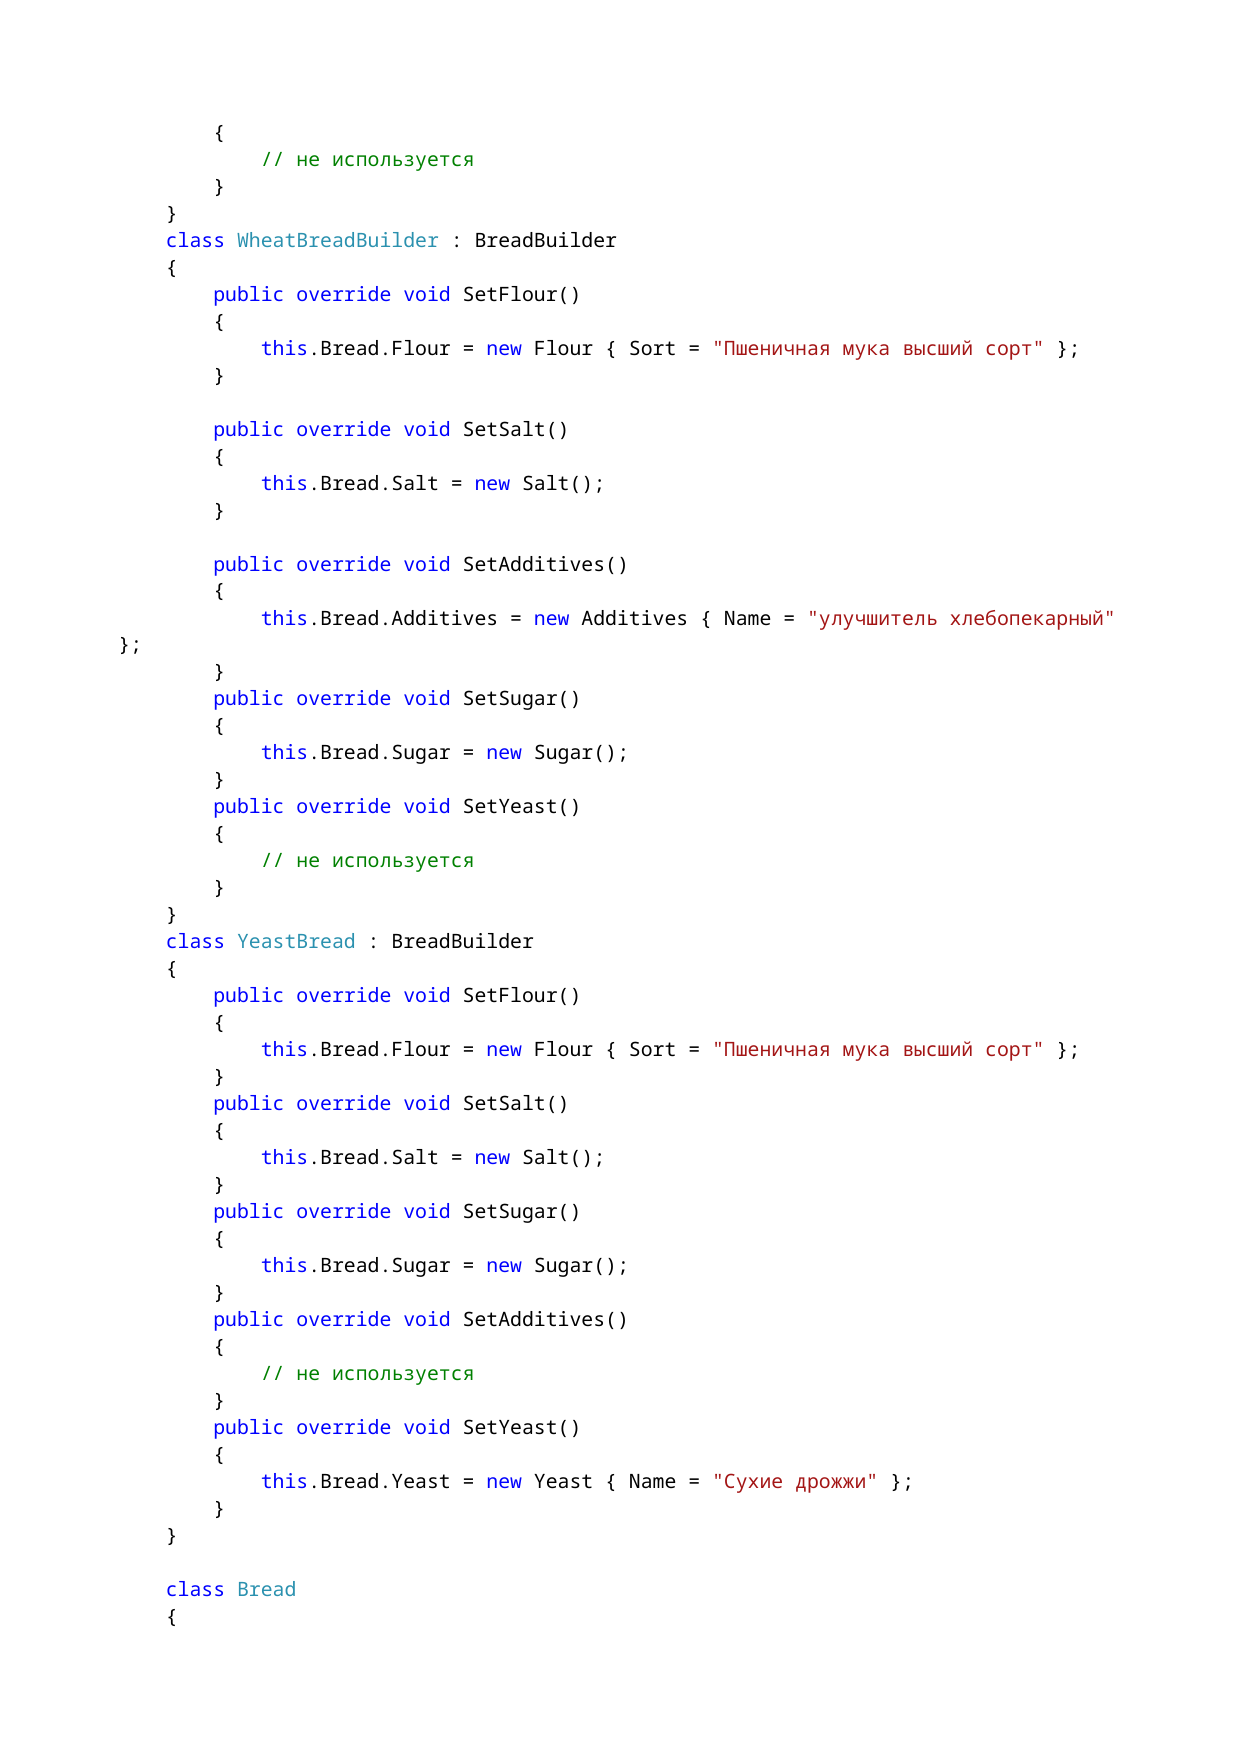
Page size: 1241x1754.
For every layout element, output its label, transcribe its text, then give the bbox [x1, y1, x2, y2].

text { [118, 1332, 1122, 1359]
text { [118, 1008, 1122, 1035]
text this.Bread.Salt = new Salt(); [118, 469, 1122, 496]
text { [118, 118, 1122, 145]
text } [118, 1521, 1122, 1548]
text class Bread [118, 1575, 1122, 1602]
text this.Bread.Additives = new Additives { Name = "улучшитель хлебопекарный" }; [118, 604, 1122, 658]
text class YeastBread : BreadBuilder [118, 927, 1122, 954]
text public override void SetAdditives() [118, 550, 1122, 577]
text } [118, 1062, 1122, 1089]
text } [118, 658, 1122, 685]
text { [118, 307, 1122, 334]
text this.Bread.Sugar = new Sugar(); [118, 739, 1122, 766]
text this.Bread.Sugar = new Sugar(); [118, 1251, 1122, 1278]
text public override void SetYeast() [118, 1413, 1122, 1440]
text // не используется [118, 145, 1122, 172]
text this.Bread.Salt = new Salt(); [118, 1143, 1122, 1170]
text } [118, 1386, 1122, 1413]
text { [118, 577, 1122, 604]
text this.Bread.Yeast = new Yeast { Name = "Сухие дрожжи" }; [118, 1467, 1122, 1494]
text // не используется [118, 1359, 1122, 1386]
text this.Bread.Flour = new Flour { Sort = "Пшеничная мука высший сорт" }; [118, 1035, 1122, 1062]
text } [118, 361, 1122, 388]
text // не используется [118, 847, 1122, 873]
text { [118, 1602, 1122, 1629]
text public override void SetSalt() [118, 1089, 1122, 1116]
text { [118, 712, 1122, 739]
text { [118, 442, 1122, 469]
text } [118, 901, 1122, 927]
text class WheatBreadBuilder : BreadBuilder [118, 226, 1122, 253]
text public override void SetFlour() [118, 981, 1122, 1008]
text { [118, 1224, 1122, 1251]
text public override void SetSalt() [118, 415, 1122, 442]
text } [118, 1170, 1122, 1197]
text public override void SetFlour() [118, 280, 1122, 307]
text { [118, 819, 1122, 847]
text } [118, 496, 1122, 523]
text public override void SetSugar() [118, 685, 1122, 712]
text } [118, 172, 1122, 199]
text { [118, 1116, 1122, 1143]
text } [118, 766, 1122, 793]
text } [118, 873, 1122, 901]
text { [118, 1440, 1122, 1467]
text } [118, 199, 1122, 226]
text { [118, 253, 1122, 280]
text } [118, 1278, 1122, 1305]
text public override void SetYeast() [118, 793, 1122, 819]
text this.Bread.Flour = new Flour { Sort = "Пшеничная мука высший сорт" }; [118, 334, 1122, 361]
text public override void SetSugar() [118, 1197, 1122, 1224]
text { [118, 954, 1122, 981]
text } [118, 1494, 1122, 1521]
text public override void SetAdditives() [118, 1305, 1122, 1332]
